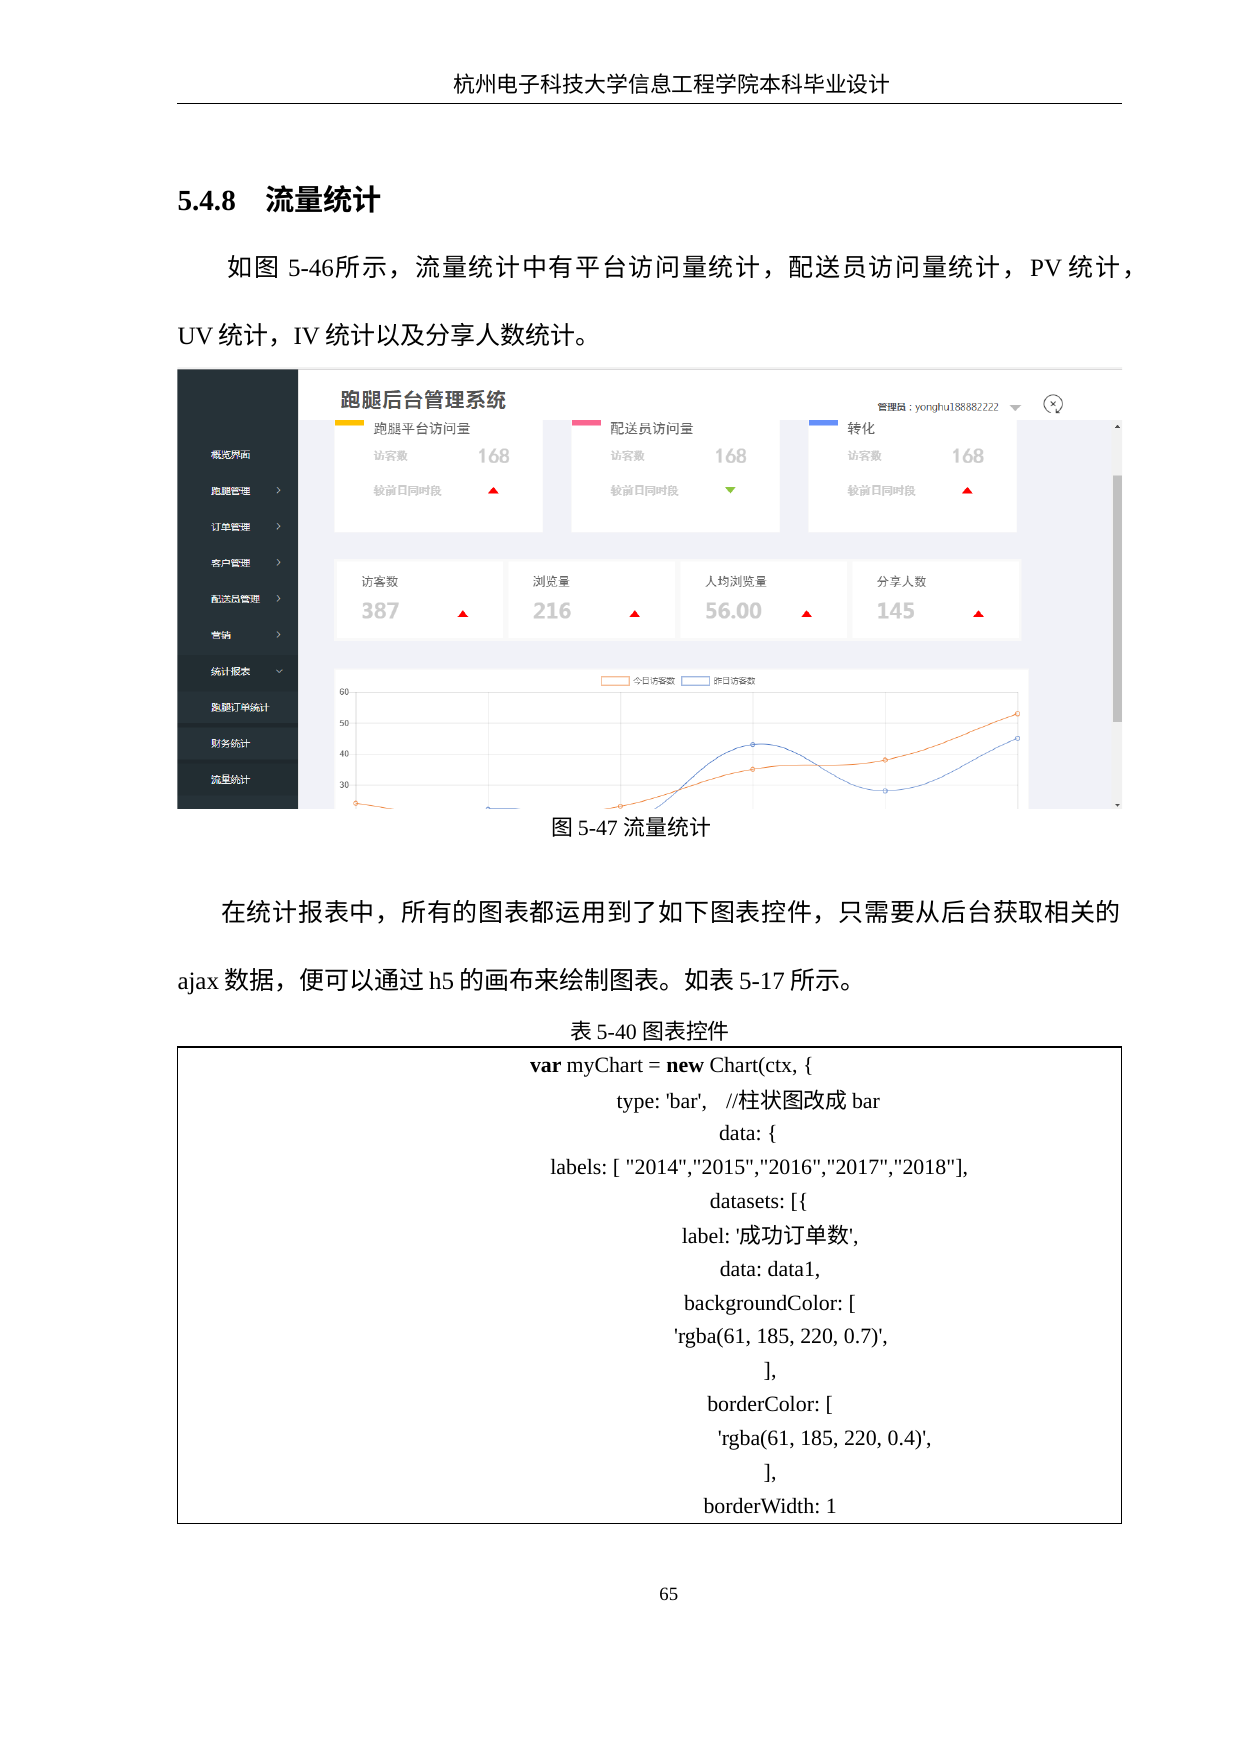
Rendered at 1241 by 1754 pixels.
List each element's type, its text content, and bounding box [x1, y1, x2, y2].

text 在统计报表中，所有的图表都运用到了如下图表控件，只需要从后台获取相关的ajax数据，便可以通过h5的画布来绘制图表。如表5-17所示。 [177, 877, 1122, 1012]
subtitle 流量统计 [177, 163, 1122, 231]
picture [177, 367, 1123, 809]
